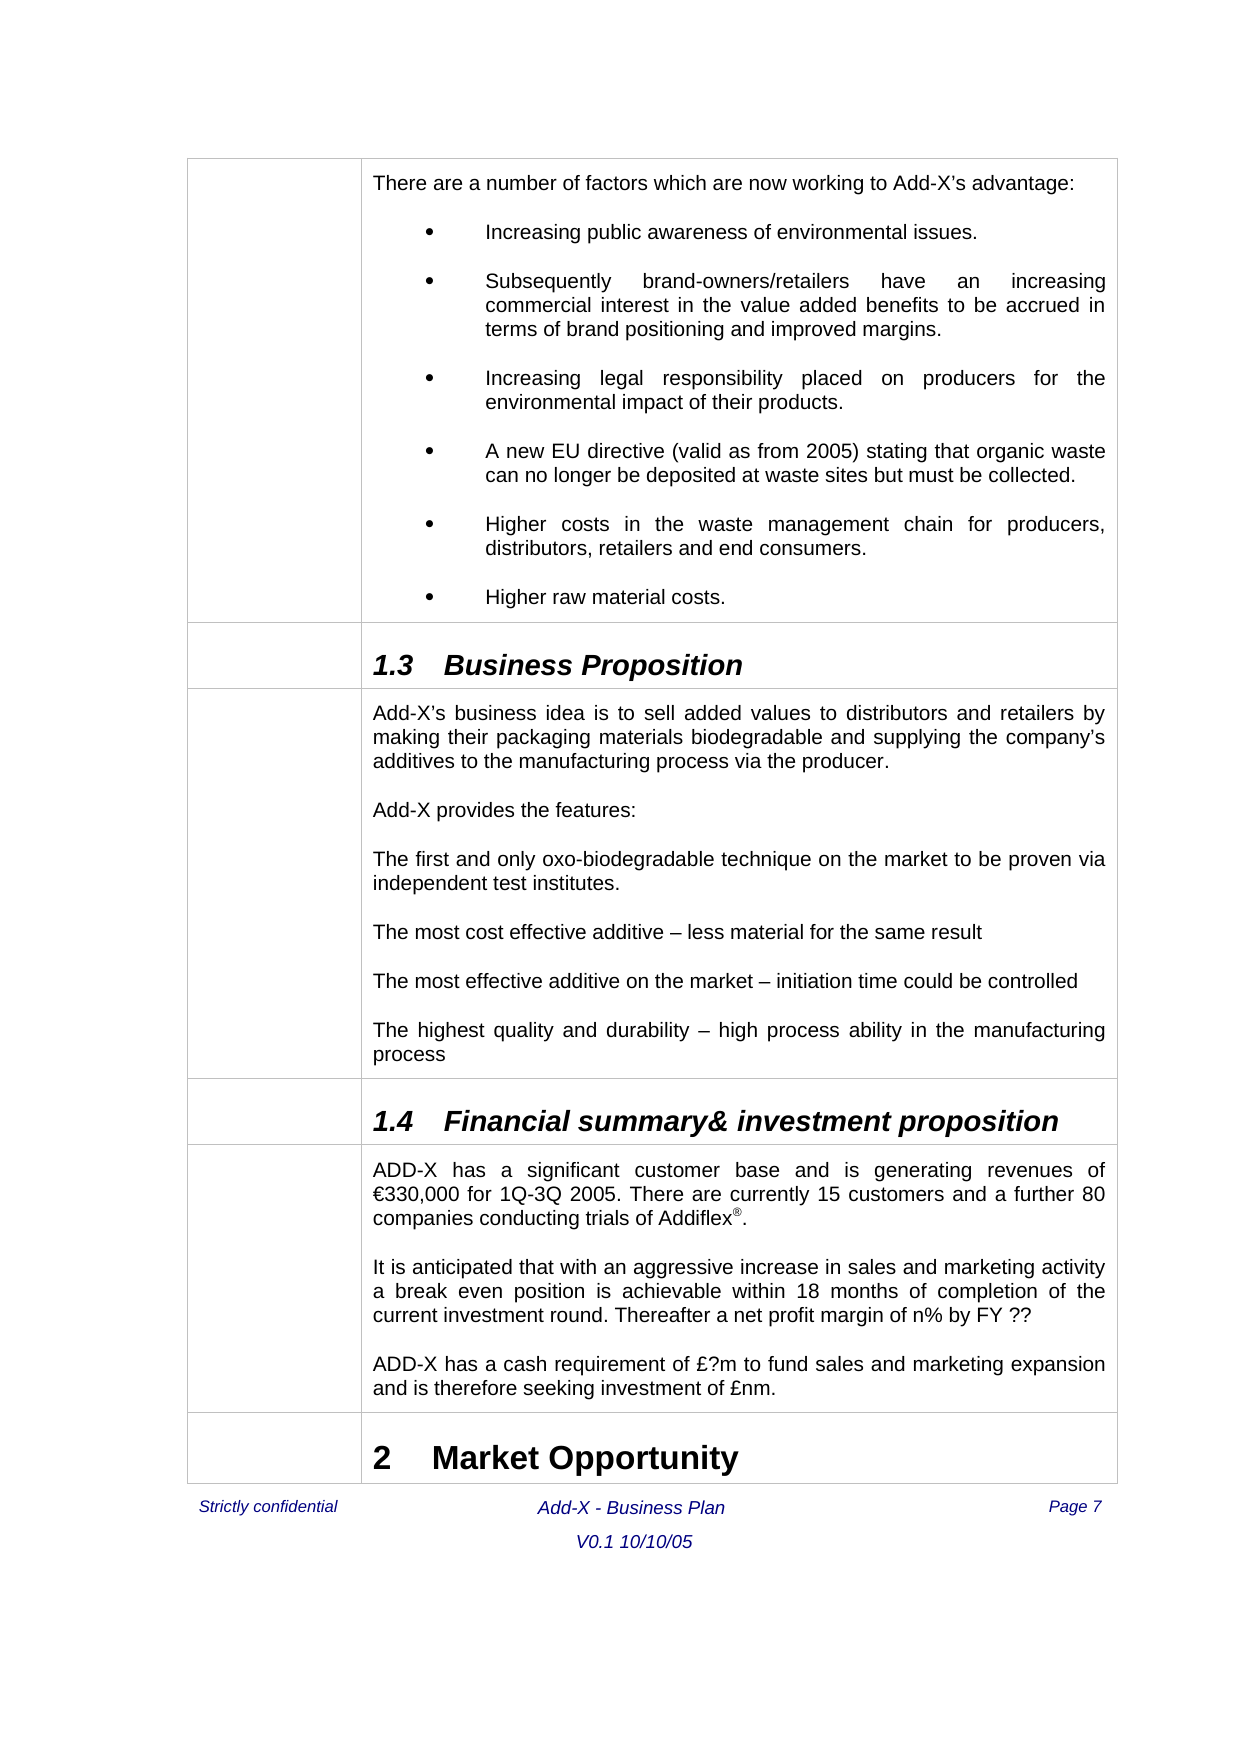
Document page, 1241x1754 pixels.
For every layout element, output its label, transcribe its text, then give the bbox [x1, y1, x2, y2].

table_cell Market Opportunity [362, 1413, 1117, 1482]
table_cell [188, 1145, 361, 1412]
table_cell [188, 159, 361, 622]
table_cell [188, 1413, 361, 1482]
table_cell ADD-X has a significant customer base and is generating revenues of €330,000 for 1Q-3Q 2005. There are currently 15 customers and a further 80 companies conducting trials of Addiflex®. It is anticipated that with an aggressive increase in sales and marketing activity a break even position is achievable within 18 months of completion of the current investment round. Thereafter a net profit margin of n% by FY ?? ADD-X has a cash requirement of £?m to fund sales and marketing expansion and is therefore seeking investment of £nm. [362, 1145, 1117, 1412]
table_cell There are a number of factors which are now working to Add-X’s advantage: Increasing public awareness of environmental issues. Subsequently brand-owners/retailers have an increasing commercial interest in the value added benefits to be accrued in terms of brand positioning and improved margins. Increasing legal responsibility placed on producers for the environmental impact of their products. A new EU directive (valid as from 2005) stating that organic waste can no longer be deposited at waste sites but must be collected. Higher costs in the waste management chain for producers, distributors, retailers and end consumers. Higher raw material costs. [362, 159, 1117, 622]
table_cell Add-X’s business idea is to sell added values to distributors and retailers by making their packaging materials biodegradable and supplying the company’s additives to the manufacturing process via the producer. Add-X provides the features: The first and only oxo-biodegradable technique on the market to be proven via independent test institutes. The most cost effective additive – less material for the same result The most effective additive on the market – initiation time could be controlled The highest quality and durability – high process ability in the manufacturing process [362, 689, 1117, 1078]
table_cell Business Proposition [362, 623, 1117, 688]
table_cell [188, 623, 361, 688]
table_cell [188, 689, 361, 1078]
table_cell Financial summary& investment proposition [362, 1079, 1117, 1144]
table_cell [188, 1079, 361, 1144]
